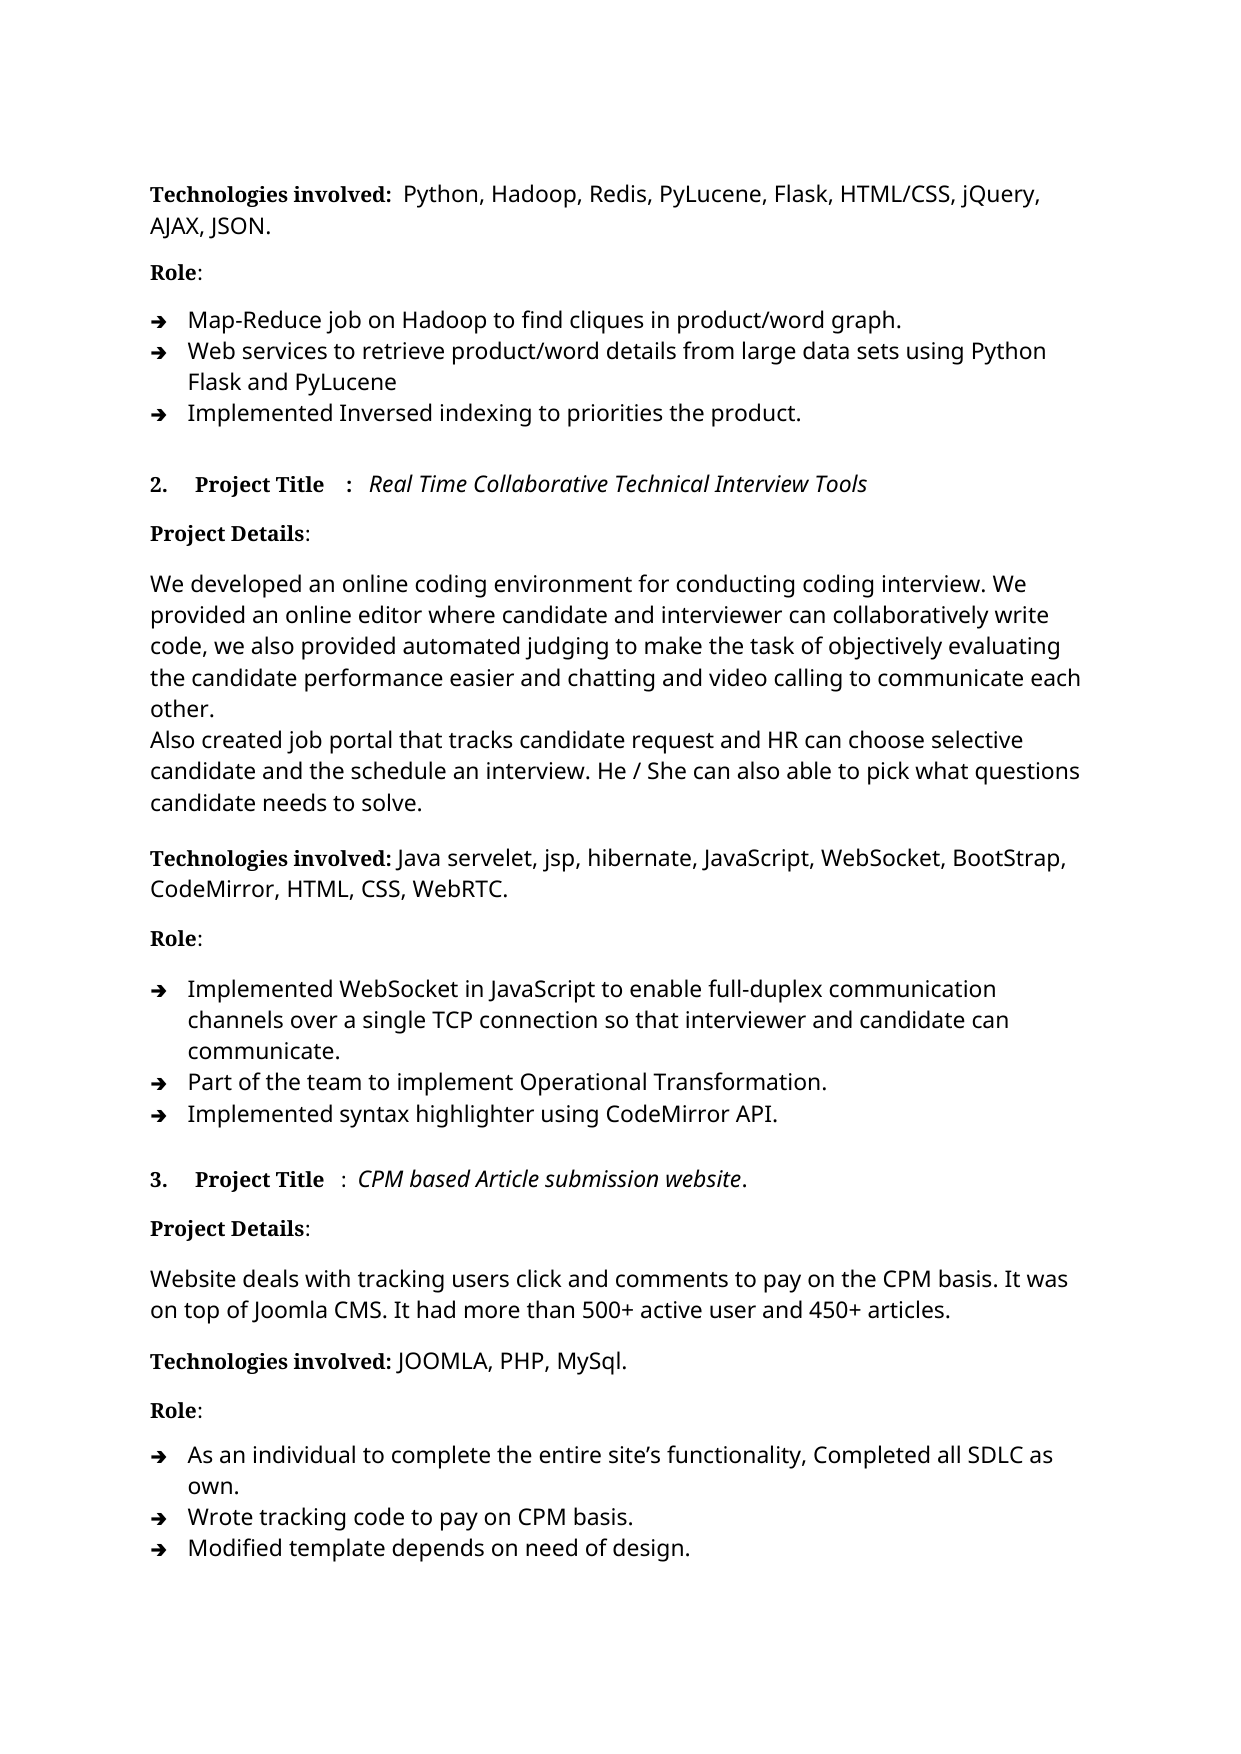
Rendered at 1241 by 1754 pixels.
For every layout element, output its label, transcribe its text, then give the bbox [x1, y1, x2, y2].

text Also created job portal that tracks candidate request and HR can choose selective candidate and the schedule an interview. He / She can also able to pick what questions candidate needs to solve. [150, 724, 1090, 818]
list Implemented Inversed indexing to priorities the product. [150, 397, 1090, 428]
text Role: [150, 1396, 1090, 1424]
list Web services to retrieve product/word details from large data sets using Python Flask and PyLucene [150, 335, 1090, 397]
text Project Details: [150, 519, 1090, 548]
text Technologies involved: Java servelet, jsp, hibernate, JavaScript, WebSocket, BootStrap, CodeMirror, HTML, CSS, WebRTC. [150, 842, 1090, 904]
text Technologies involved: JOOMLA, PHP, MySql. [150, 1345, 1090, 1376]
text Project Details: [150, 1214, 1090, 1243]
text Website deals with tracking users click and comments to pay on the CPM basis. It was on top of Joomla CMS. It had more than 500+ active user and 450+ articles. [150, 1262, 1090, 1325]
text 3. Project Title : CPM based Article submission website. [150, 1163, 1090, 1194]
text Role: [150, 258, 1090, 286]
list Implemented WebSocket in JavaScript to enable full-duplex communication channels over a single TCP connection so that interviewer and candidate can communicate. [150, 973, 1090, 1066]
list Implemented syntax highlighter using CodeMirror API. [150, 1098, 1090, 1129]
list As an individual to complete the entire site’s functionality, Completed all SDLC as own. [150, 1439, 1090, 1501]
text Role: [150, 924, 1090, 953]
list Map-Reduce job on Hadoop to find cliques in product/word graph. [150, 303, 1090, 335]
text 2. Project Title : Real Time Collaborative Technical Interview Tools [150, 468, 1090, 499]
text Technologies involved: Python, Hadoop, Redis, PyLucene, Flask, HTML/CSS, jQuery, AJAX, JSON. [150, 178, 1090, 241]
list Wrote tracking code to pay on CPM basis. [150, 1501, 1090, 1532]
list Part of the team to implement Operational Transformation. [150, 1066, 1090, 1098]
list Modified template depends on need of design. [150, 1532, 1090, 1564]
text We developed an online coding environment for conducting coding interview. We provided an online editor where candidate and interviewer can collaboratively write code, we also provided automated judging to make the task of objectively evaluating the candidate performance easier and chatting and video calling to communicate each other. [150, 568, 1090, 724]
